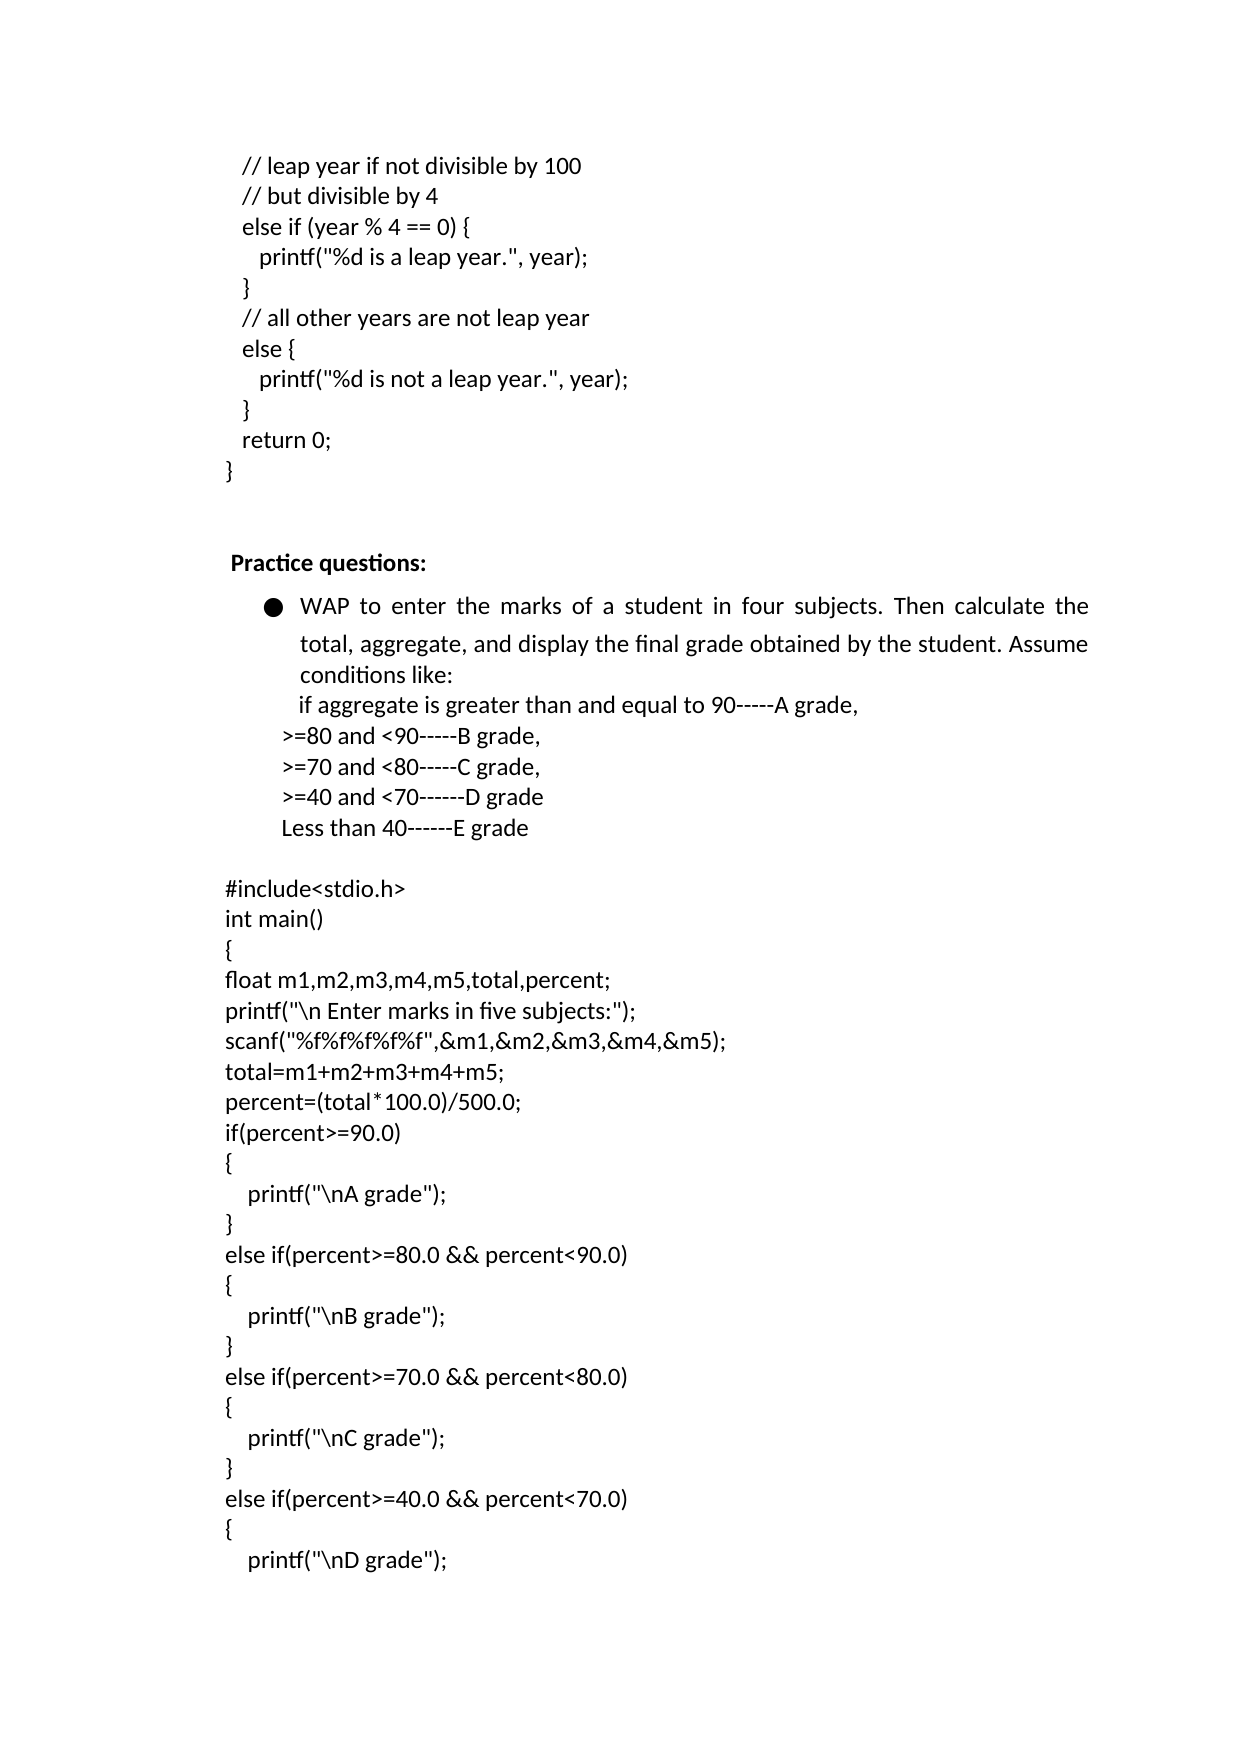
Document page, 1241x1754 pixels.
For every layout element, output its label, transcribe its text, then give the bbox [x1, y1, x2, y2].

text printf("%d is not a leap year.", year); [225, 364, 1090, 394]
text float m1,m2,m3,m4,m5,total,percent; [225, 964, 1090, 995]
text >=40 and <70------D grade [225, 781, 1090, 812]
text } [225, 1453, 1090, 1483]
text } [225, 455, 1090, 486]
text >=70 and <80-----C grade, [225, 751, 1090, 781]
text // all other years are not leap year [225, 303, 1090, 333]
text { [225, 934, 1090, 964]
text } [225, 1331, 1090, 1361]
text else if(percent>=40.0 && percent<70.0) [225, 1483, 1090, 1514]
text Less than 40------E grade [225, 812, 1090, 842]
text int main() [225, 903, 1090, 934]
text if(percent>=90.0) [225, 1117, 1090, 1147]
text else if(percent>=80.0 && percent<90.0) [225, 1239, 1090, 1269]
text #include<stdio.h> [225, 873, 1090, 903]
text { [225, 1269, 1090, 1300]
text printf("%d is a leap year.", year); [225, 242, 1090, 272]
list WAP to enter the marks of a student in four subjects. Then calculate the total, aggregate, and display the final grade obtained by the student. Assume conditions like: [262, 577, 1090, 689]
text >=80 and <90-----B grade, [225, 720, 1090, 751]
text printf("\nA grade"); [225, 1178, 1090, 1208]
text printf("\nD grade"); [225, 1544, 1090, 1575]
text if aggregate is greater than and equal to 90-----A grade, [225, 689, 1090, 720]
text printf("\nB grade"); [225, 1300, 1090, 1331]
text } [225, 272, 1090, 303]
text // but divisible by 4 [225, 181, 1090, 211]
text scanf("%f%f%f%f%f",&m1,&m2,&m3,&m4,&m5); [225, 1025, 1090, 1056]
text else { [225, 333, 1090, 364]
text } [225, 394, 1090, 425]
text else if(percent>=70.0 && percent<80.0) [225, 1361, 1090, 1392]
text } [225, 1208, 1090, 1239]
text return 0; [225, 425, 1090, 455]
text total=m1+m2+m3+m4+m5; [225, 1056, 1090, 1086]
text else if (year % 4 == 0) { [225, 211, 1090, 242]
text { [225, 1392, 1090, 1422]
text Practice questions: [225, 547, 1090, 577]
text printf("\n Enter marks in five subjects:"); [225, 995, 1090, 1025]
text percent=(total*100.0)/500.0; [225, 1086, 1090, 1117]
text { [225, 1514, 1090, 1544]
text printf("\nC grade"); [225, 1422, 1090, 1453]
text { [225, 1147, 1090, 1178]
text // leap year if not divisible by 100 [225, 150, 1090, 181]
